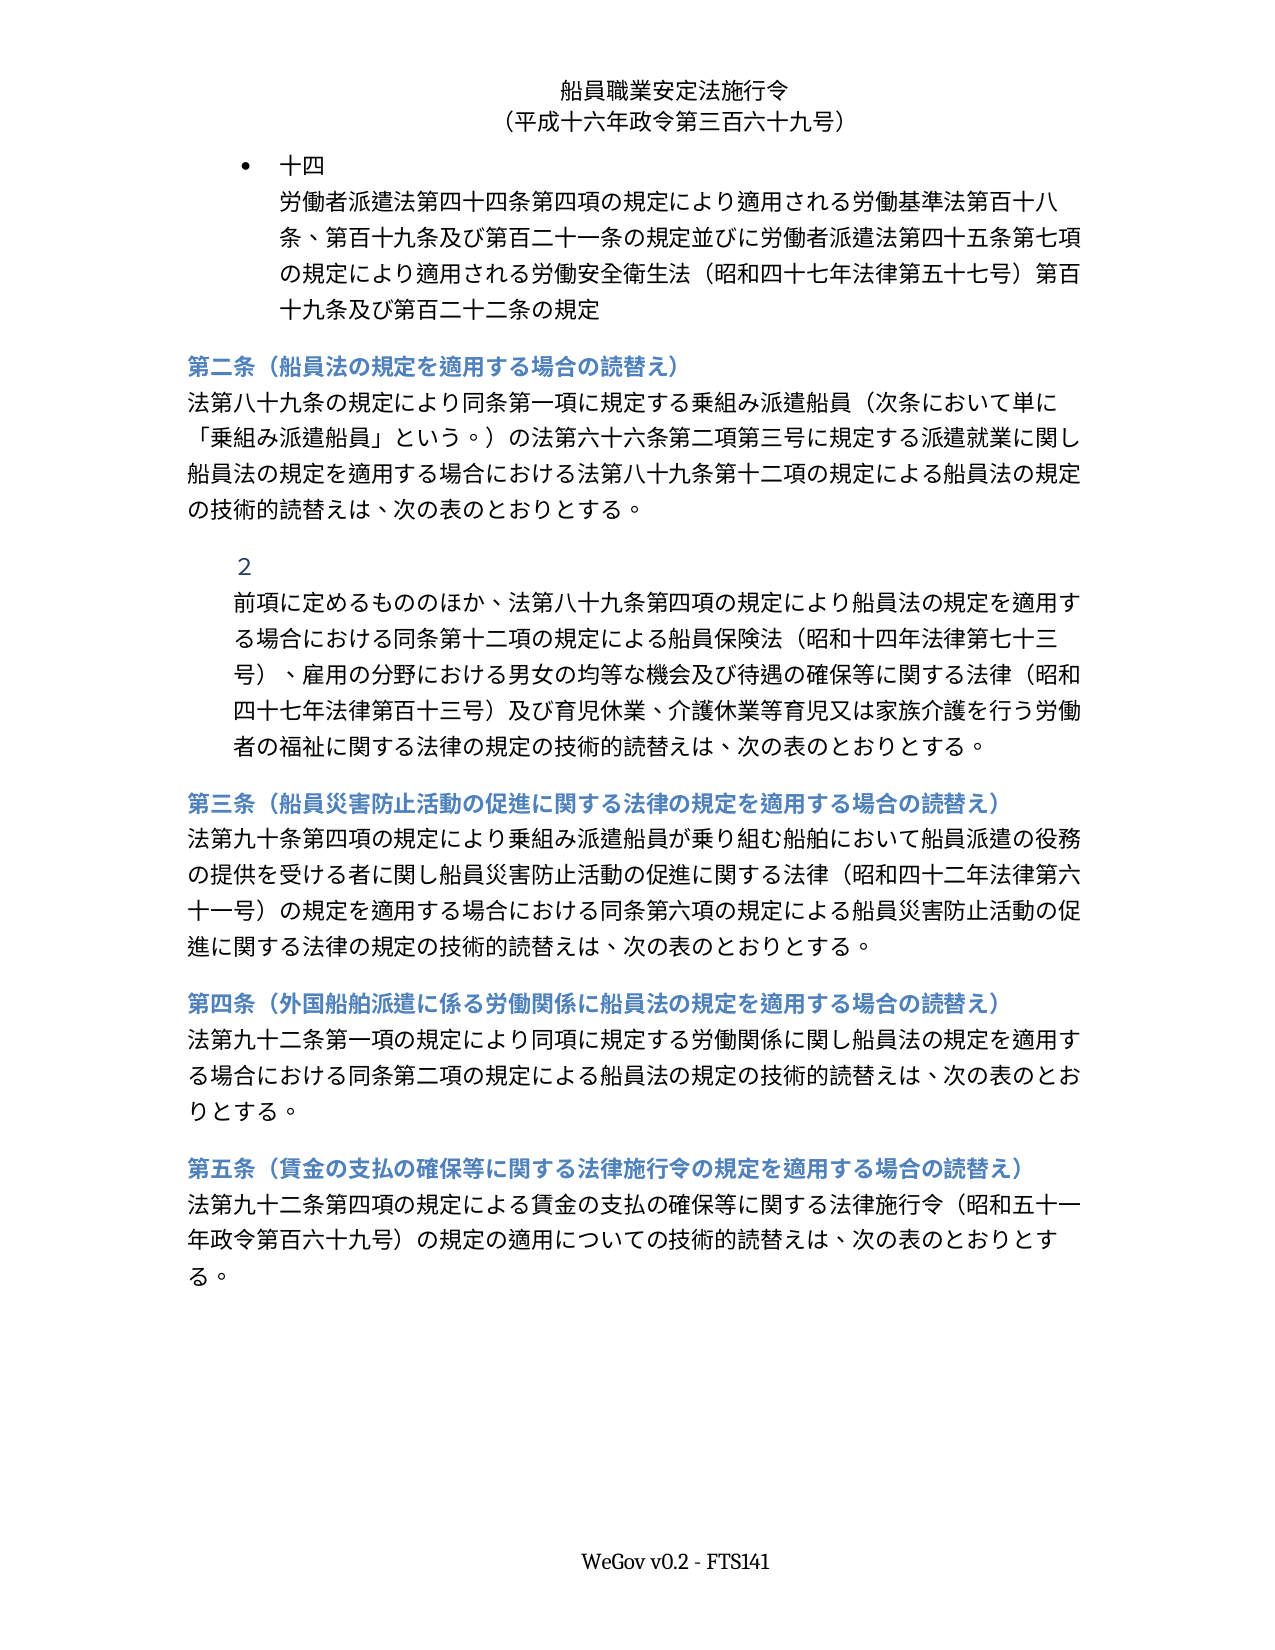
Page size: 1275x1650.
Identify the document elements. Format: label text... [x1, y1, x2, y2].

subtitle 第四条（外国船舶派遣に係る労働関係に船員法の規定を適用する場合の読替え） [187, 988, 1087, 1019]
list 十四 労働者派遣法第四十四条第四項の規定により適用される労働基準法第百十八条、第百十九条及び第百二十一条の規定並びに労働者派遣法第四十五条第七項の規定により適用される労働安全衛生法（昭和四十七年法律第五十七号）第百十九条及び第百二十二条の規定 [242, 150, 1087, 325]
subtitle 第三条（船員災害防止活動の促進に関する法律の規定を適用する場合の読替え） [187, 787, 1087, 819]
text 法第九十二条第一項の規定により同項に規定する労働関係に関し船員法の規定を適用する場合における同条第二項の規定による船員法の規定の技術的読替えは、次の表のとおりとする。 [187, 1024, 1087, 1127]
text 前項に定めるもののほか、法第八十九条第四項の規定により船員法の規定を適用する場合における同条第十二項の規定による船員保険法（昭和十四年法律第七十三号）、雇用の分野における男女の均等な機会及び待遇の確保等に関する法律（昭和四十七年法律第百十三号）及び育児休業、介護休業等育児又は家族介護を行う労働者の福祉に関する法律の規定の技術的読替えは、次の表のとおりとする。 [233, 587, 1087, 762]
subtitle ２ [233, 551, 1087, 582]
subtitle 第五条（賃金の支払の確保等に関する法律施行令の規定を適用する場合の読替え） [187, 1153, 1087, 1184]
text 法第八十九条の規定により同条第一項に規定する乗組み派遣船員（次条において単に「乗組み派遣船員」という。）の法第六十六条第二項第三号に規定する派遣就業に関し船員法の規定を適用する場合における法第八十九条第十二項の規定による船員法の規定の技術的読替えは、次の表のとおりとする。 [187, 386, 1087, 526]
text 法第九十条第四項の規定により乗組み派遣船員が乗り組む船舶において船員派遣の役務の提供を受ける者に関し船員災害防止活動の促進に関する法律（昭和四十二年法律第六十一号）の規定を適用する場合における同条第六項の規定による船員災害防止活動の促進に関する法律の規定の技術的読替えは、次の表のとおりとする。 [187, 823, 1087, 962]
text 法第九十二条第四項の規定による賃金の支払の確保等に関する法律施行令（昭和五十一年政令第百六十九号）の規定の適用についての技術的読替えは、次の表のとおりとする。 [187, 1188, 1087, 1292]
subtitle 第二条（船員法の規定を適用する場合の読替え） [187, 351, 1087, 382]
